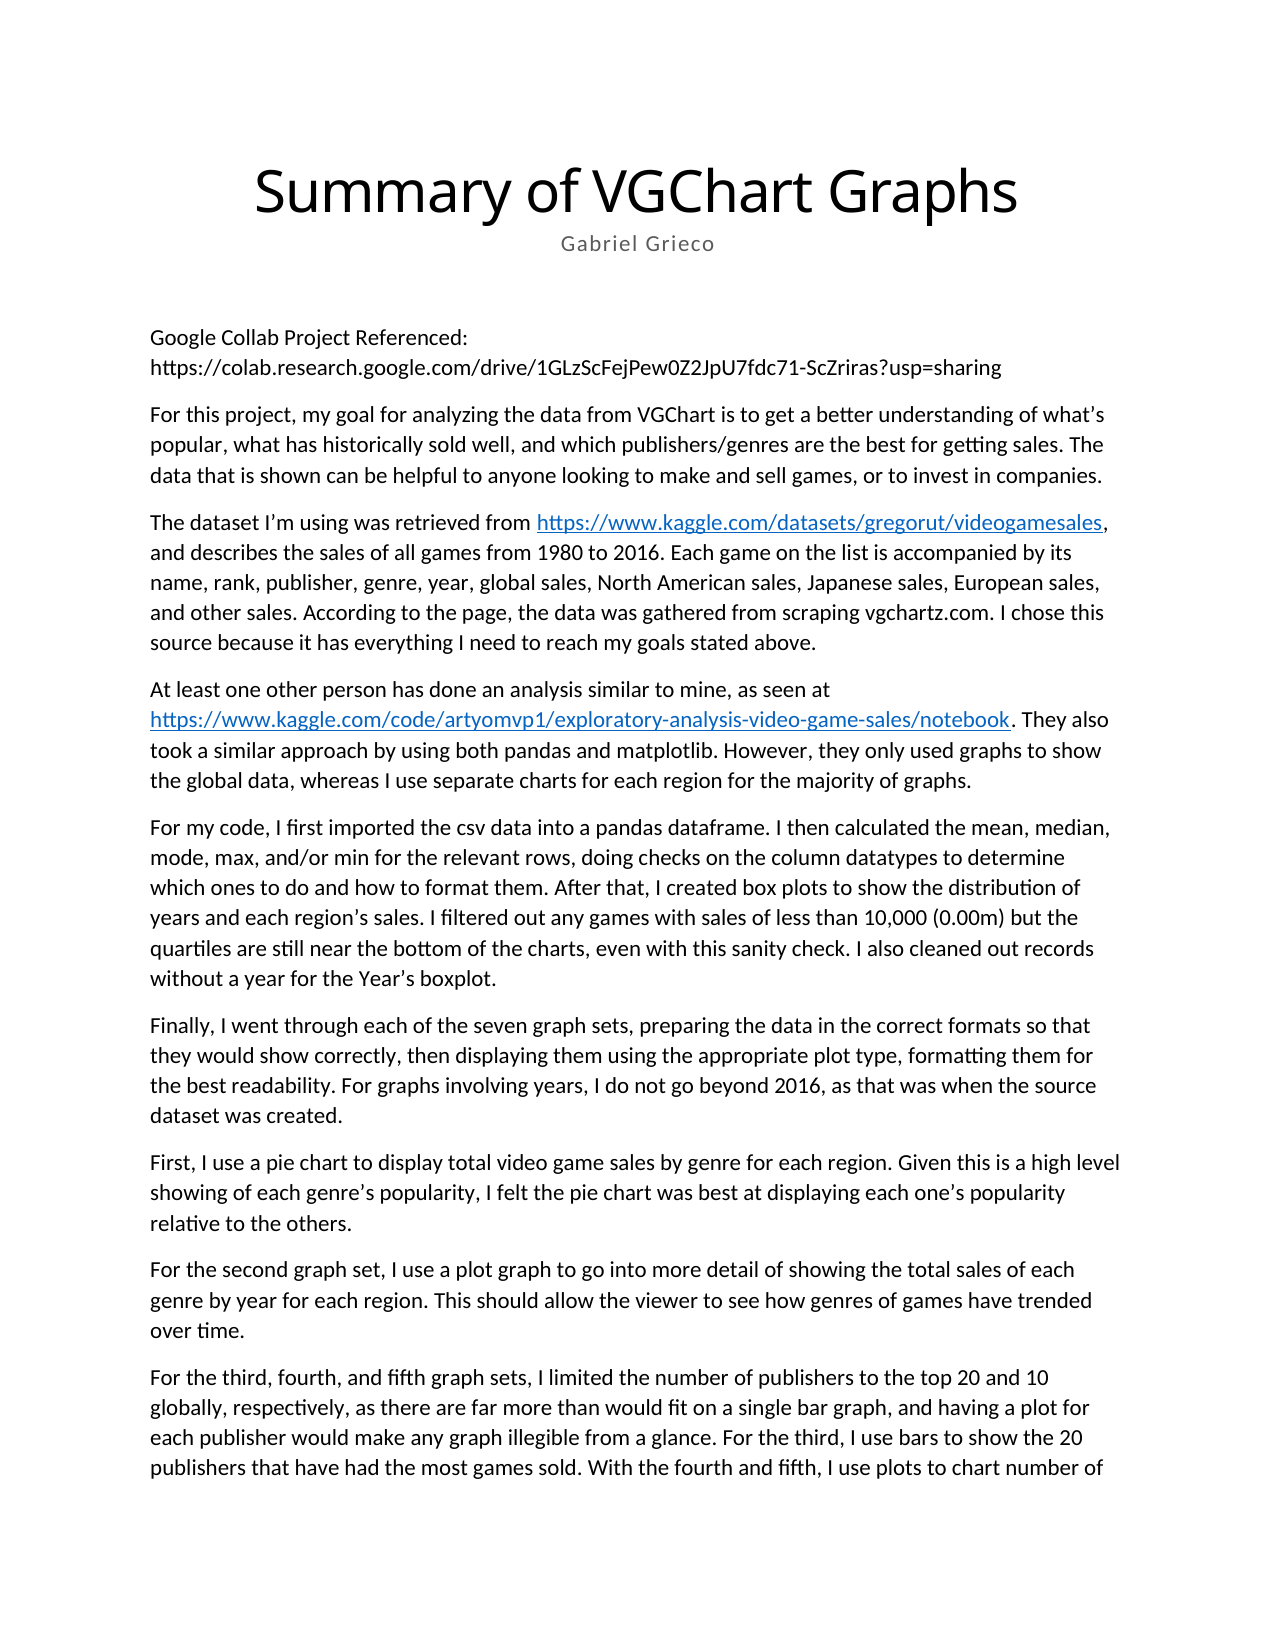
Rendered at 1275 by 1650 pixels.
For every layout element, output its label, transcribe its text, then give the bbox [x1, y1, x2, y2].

subtitle Gabriel Grieco [150, 229, 1125, 257]
text First, I use a pie chart to display total video game sales by genre for each region. Given this is a high level showing of each genre’s popularity, I felt the pie chart was best at displaying each one’s popularity relative to the others. [150, 1148, 1125, 1237]
text Finally, I went through each of the seven graph sets, preparing the data in the correct formats so that they would show correctly, then displaying them using the appropriate plot type, formatting them for the best readability. For graphs involving years, I do not go beyond 2016, as that was when the source dataset was created. [150, 1011, 1125, 1129]
text At least one other person has done an analysis similar to mine, as seen at https://www.kaggle.com/code/artyomvp1/exploratory-analysis-video-game-sales/notebook. They also took a similar approach by using both pandas and matplotlib. However, they only used graphs to show the global data, whereas I use separate charts for each region for the majority of graphs. [150, 675, 1125, 794]
text The dataset I’m using was retrieved from https://www.kaggle.com/datasets/gregorut/videogamesales, and describes the sales of all games from 1980 to 2016. Each game on the list is accompanied by its name, rank, publisher, genre, year, global sales, North American sales, Japanese sales, European sales, and other sales. According to the page, the data was gathered from scraping vgchartz.com. I chose this source because it has everything I need to reach my goals stated above. [150, 508, 1125, 656]
text For the second graph set, I use a plot graph to go into more detail of showing the total sales of each genre by year for each region. This should allow the viewer to see how genres of games have trended over time. [150, 1256, 1125, 1344]
title Summary of VGChart Graphs [150, 150, 1125, 229]
text For this project, my goal for analyzing the data from VGChart is to get a better understanding of what’s popular, what has historically sold well, and which publishers/genres are the best for getting sales. The data that is shown can be helpful to anyone looking to make and sell games, or to invest in companies. [150, 400, 1125, 489]
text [150, 1363, 1125, 1481]
text Google Collab Project Referenced: https://colab.research.google.com/drive/1GLzScFejPew0Z2JpU7fdc71-ScZriras?usp=sharing [150, 323, 1125, 381]
text For my code, I first imported the csv data into a pandas dataframe. I then calculated the mean, median, mode, max, and/or min for the relevant rows, doing checks on the column datatypes to determine which ones to do and how to format them. After that, I created box plots to show the distribution of years and each region’s sales. I filtered out any games with sales of less than 10,000 (0.00m) but the quartiles are still near the bottom of the charts, even with this sanity check. I also cleaned out records without a year for the Year’s boxplot. [150, 813, 1125, 992]
